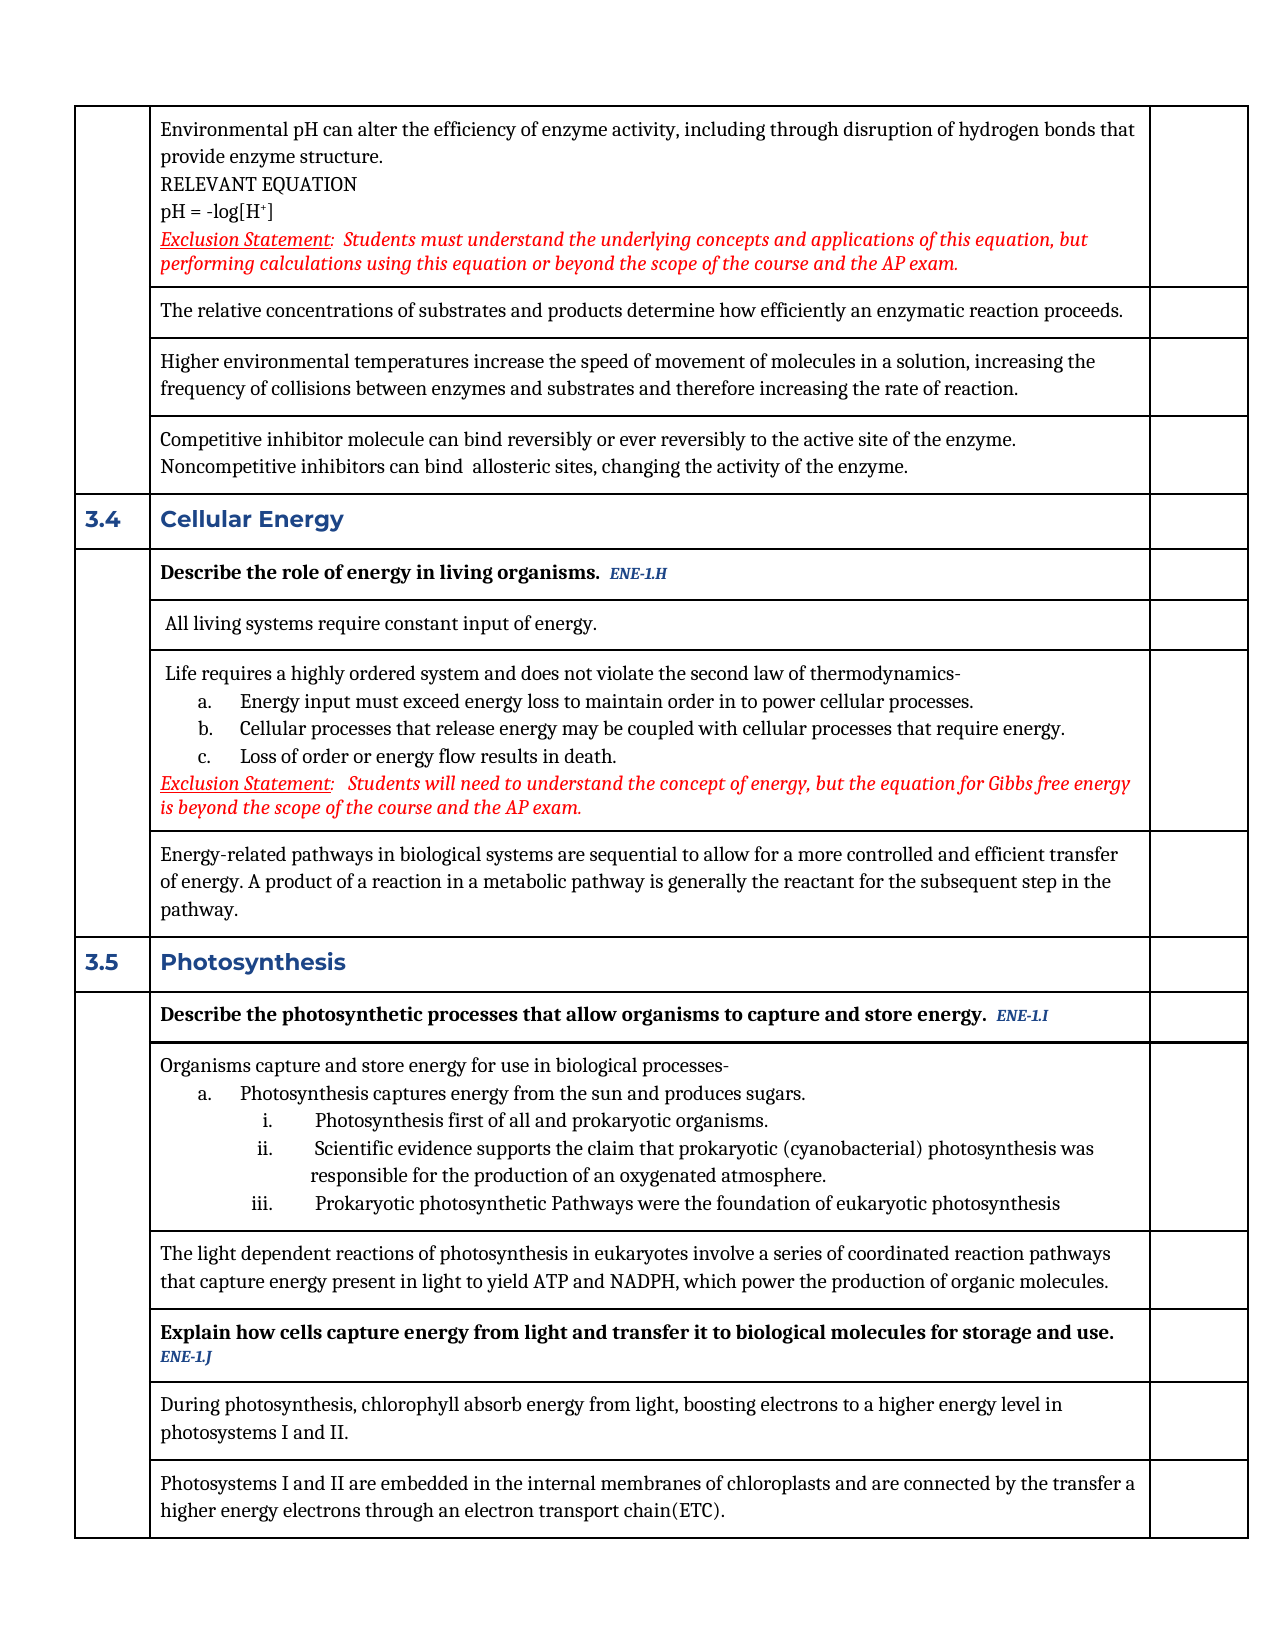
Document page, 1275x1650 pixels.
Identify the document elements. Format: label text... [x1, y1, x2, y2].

table_cell Life requires a highly ordered system and does not violate the second law of thermodynamics- Energy input must exceed energy loss to maintain order in to power cellular processes. Cellular processes that release energy may be coupled with cellular processes that require energy. Loss of order or energy flow results in death. Exclusion Statement: Students will need to understand the concept of energy, but the equation for Gibbs free energy is beyond the scope of the course and the AP exam. [151, 651, 1149, 830]
table_cell [1151, 495, 1247, 548]
table_cell [1151, 651, 1247, 830]
table_cell [1151, 1044, 1247, 1229]
table_cell [1151, 107, 1247, 286]
table_cell During photosynthesis, chlorophyll absorb energy from light, boosting electrons to a higher energy level in photosystems I and II. [151, 1383, 1149, 1459]
table_cell [76, 107, 149, 493]
table_cell Environmental pH can alter the efficiency of enzyme activity, including through disruption of hydrogen bonds that provide enzyme structure. RELEVANT EQUATION pH = -log[H+] Exclusion Statement: Students must understand the underlying concepts and applications of this equation, but performing calculations using this equation or beyond the scope of the course and the AP exam. [151, 107, 1149, 286]
table_cell Energy-related pathways in biological systems are sequential to allow for a more controlled and efficient transfer of energy. A product of a reaction in a metabolic pathway is generally the reactant for the subsequent step in the pathway. [151, 832, 1149, 936]
table_cell [1151, 993, 1247, 1041]
table_cell Cellular Energy [151, 495, 1149, 548]
table_cell [1151, 1232, 1247, 1308]
table_cell The relative concentrations of substrates and products determine how efficiently an enzymatic reaction proceeds. [151, 288, 1149, 337]
table_cell [1151, 832, 1247, 936]
table_cell [1151, 1383, 1247, 1459]
table_cell Describe the photosynthetic processes that allow organisms to capture and store energy. ENE-1.I [151, 993, 1149, 1041]
table_cell All living systems require constant input of energy. [151, 601, 1149, 649]
table_cell [1151, 601, 1247, 649]
table_cell Competitive inhibitor molecule can bind reversibly or ever reversibly to the active site of the enzyme. Noncompetitive inhibitors can bind allosteric sites, changing the activity of the enzyme. [151, 417, 1149, 493]
table_cell [1151, 550, 1247, 599]
table_cell Higher environmental temperatures increase the speed of movement of molecules in a solution, increasing the frequency of collisions between enzymes and substrates and therefore increasing the rate of reaction. [151, 339, 1149, 415]
table_cell 3.5 [76, 938, 149, 991]
table_cell 3.4 [76, 495, 149, 548]
table_cell [1151, 288, 1247, 337]
table_cell [1151, 1461, 1247, 1537]
table_cell Photosystems I and II are embedded in the internal membranes of chloroplasts and are connected by the transfer a higher energy electrons through an electron transport chain(ETC). [151, 1461, 1149, 1537]
table_cell Describe the role of energy in living organisms. ENE-1.H [151, 550, 1149, 599]
table_cell [76, 993, 149, 1537]
table_cell [76, 550, 149, 936]
table_cell [1151, 417, 1247, 493]
table_cell [1151, 339, 1247, 415]
table_cell Photosynthesis [151, 938, 1149, 991]
table_cell Organisms capture and store energy for use in biological processes- Photosynthesis captures energy from the sun and produces sugars. Photosynthesis first of all and prokaryotic organisms. Scientific evidence supports the claim that prokaryotic (cyanobacterial) photosynthesis was responsible for the production of an oxygenated atmosphere. Prokaryotic photosynthetic Pathways were the foundation of eukaryotic photosynthesis [151, 1044, 1149, 1229]
table_cell [1151, 1310, 1247, 1381]
table_cell [1151, 938, 1247, 991]
table_cell The light dependent reactions of photosynthesis in eukaryotes involve a series of coordinated reaction pathways that capture energy present in light to yield ATP and NADPH, which power the production of organic molecules. [151, 1232, 1149, 1308]
table_cell Explain how cells capture energy from light and transfer it to biological molecules for storage and use. ENE-1.J [151, 1310, 1149, 1381]
